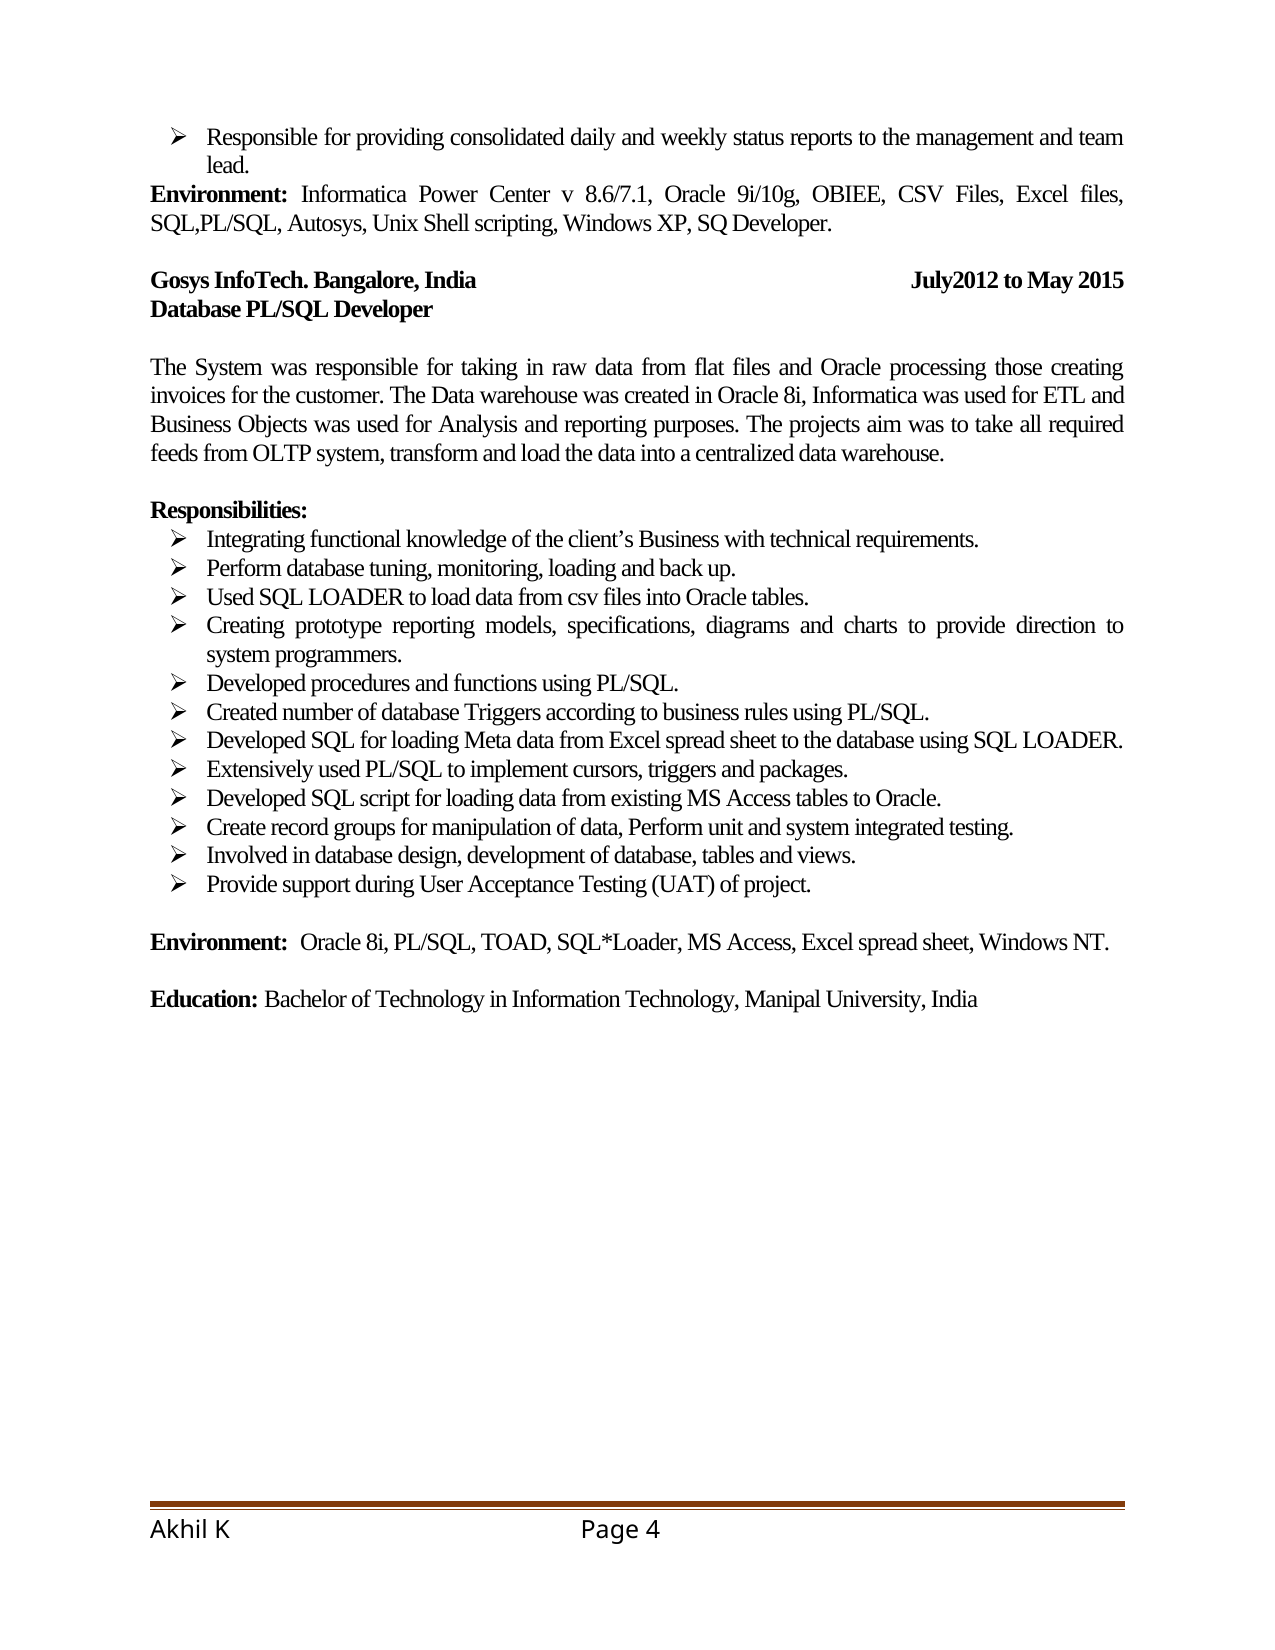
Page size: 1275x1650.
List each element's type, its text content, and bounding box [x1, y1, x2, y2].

list Responsible for providing consolidated daily and weekly status reports to the management and team lead. [169, 122, 1125, 179]
text Environment: Oracle 8i, PL/SQL, TOAD, SQL*Loader, MS Access, Excel spread sheet, Windows NT. [150, 927, 1125, 956]
list Developed procedures and functions using PL/SQL. [169, 668, 1125, 697]
list Developed SQL for loading Meta data from Excel spread sheet to the database using SQL LOADER. [169, 726, 1125, 754]
text Database PL/SQL Developer [150, 294, 1125, 323]
text Environment: Informatica Power Center v 8.6/7.1, Oracle 9i/10g, OBIEE, CSV Files, Excel files, SQL,PL/SQL, Autosys, Unix Shell scripting, Windows XP, SQ Developer. [150, 179, 1125, 237]
list Involved in database design, development of database, tables and views. [169, 841, 1125, 869]
list Developed SQL script for loading data from existing MS Access tables to Oracle. [169, 783, 1125, 812]
list Created number of database Triggers according to business rules using PL/SQL. [169, 697, 1125, 726]
text The System was responsible for taking in raw data from flat files and Oracle processing those creating invoices for the customer. The Data warehouse was created in Oracle 8i, Informatica was used for ETL and Business Objects was used for Analysis and reporting purposes. The projects aim was to take all required feeds from OLTP system, transform and load the data into a centralized data warehouse. [150, 352, 1125, 467]
list Integrating functional knowledge of the client’s Business with technical requirements. [169, 524, 1125, 553]
text Responsibilities: [150, 496, 1125, 524]
list Create record groups for manipulation of data, Perform unit and system integrated testing. [169, 812, 1125, 841]
list Creating prototype reporting models, specifications, diagrams and charts to provide direction to system programmers. [169, 611, 1125, 668]
text Education: Bachelor of Technology in Information Technology, Manipal University, India [150, 984, 1125, 1013]
list Used SQL LOADER to load data from csv files into Oracle tables. [169, 582, 1125, 611]
list Provide support during User Acceptance Testing (UAT) of project. [169, 869, 1125, 898]
text Gosys InfoTech. Bangalore, India July2012 to May 2015 [150, 266, 1125, 294]
list Extensively used PL/SQL to implement cursors, triggers and packages. [169, 754, 1125, 783]
list Perform database tuning, monitoring, loading and back up. [169, 553, 1125, 582]
